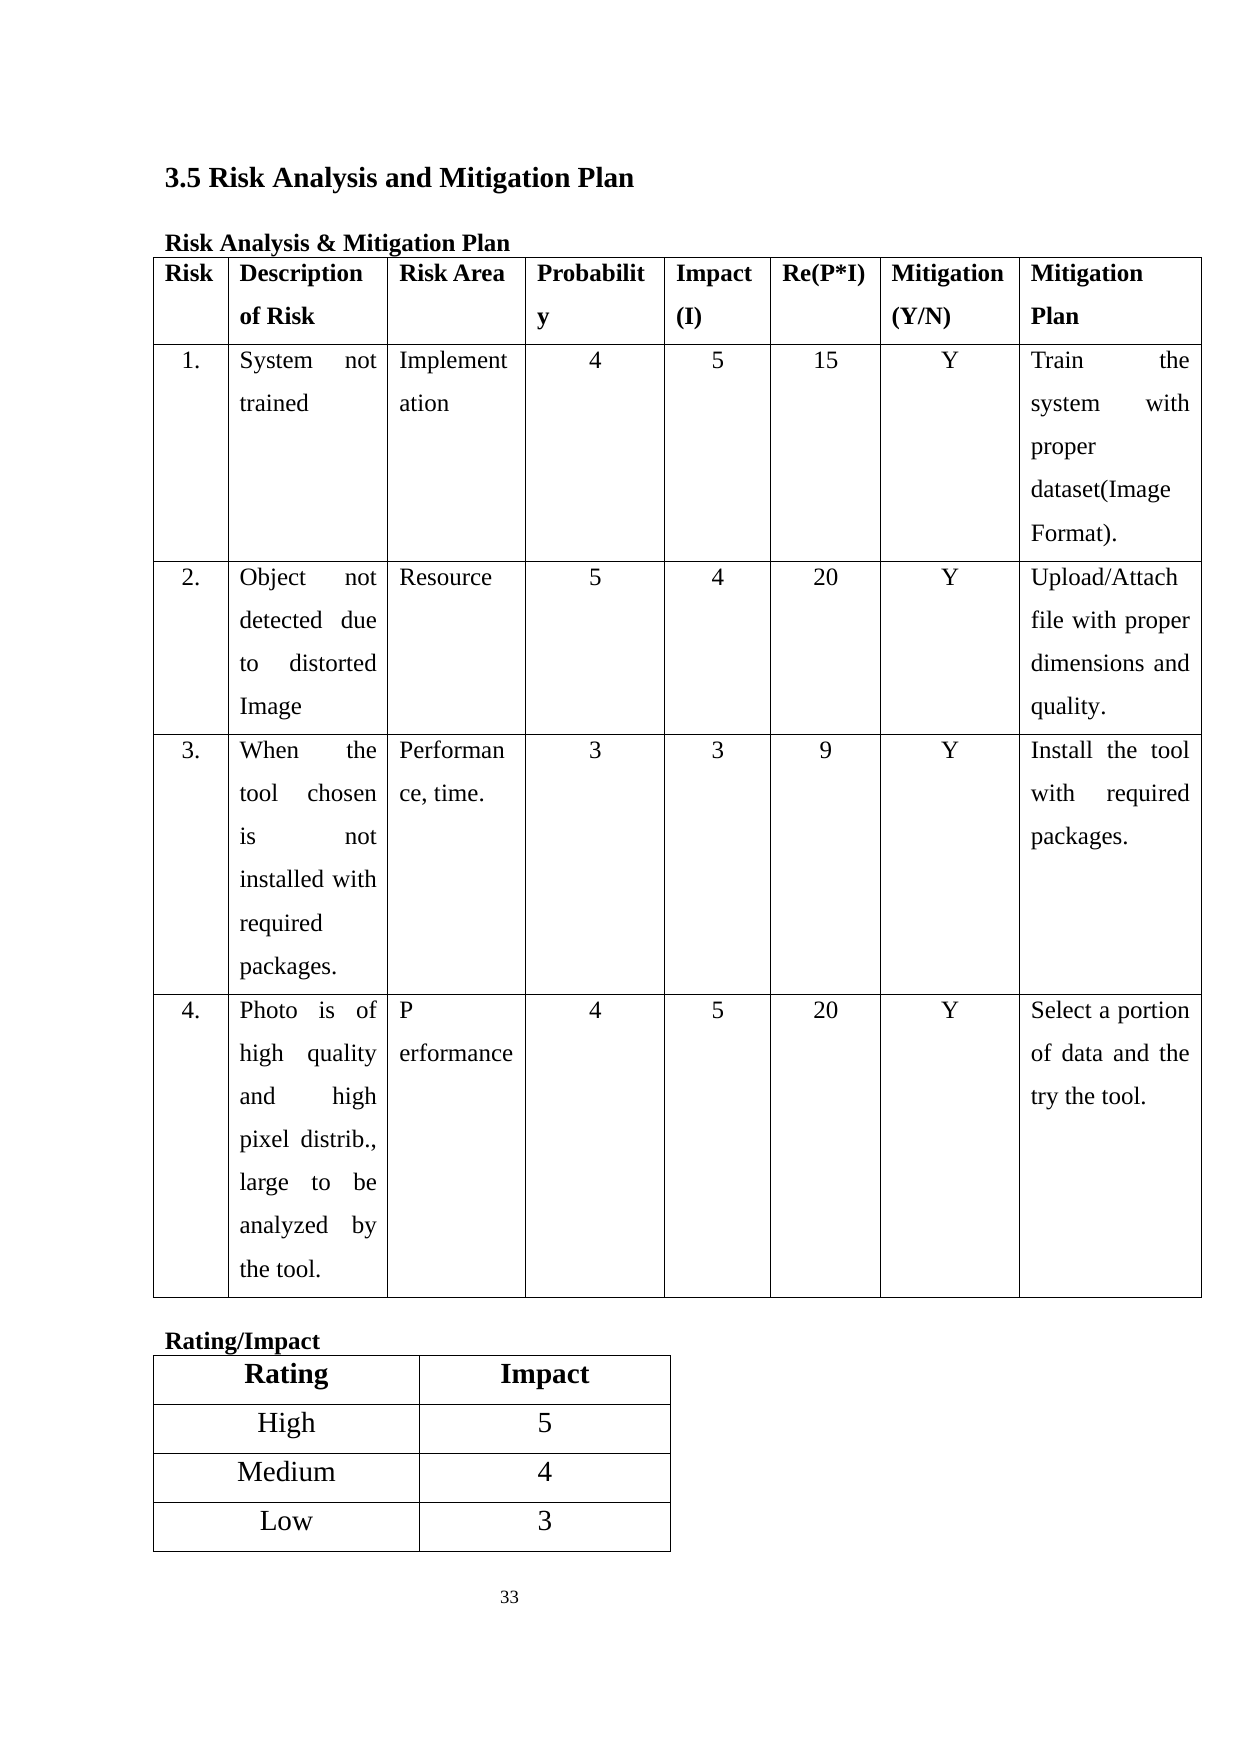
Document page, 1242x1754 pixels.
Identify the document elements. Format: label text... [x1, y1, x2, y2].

table_cell Medium [154, 1454, 419, 1502]
table_header Probability [526, 258, 664, 344]
table_cell Photo is of high quality and high pixel distrib., large to be analyzed by the tool. [229, 995, 387, 1297]
table_cell Upload/Attach file with proper dimensions and quality. [1020, 562, 1201, 734]
table_cell 9 [771, 735, 880, 994]
table_cell Install the tool with required packages. [1020, 735, 1201, 994]
table_cell Low [154, 1503, 419, 1551]
table_cell 3 [420, 1503, 670, 1551]
table_cell 5 [526, 562, 664, 734]
table_cell Y [881, 345, 1019, 561]
table_cell Performance [388, 995, 525, 1297]
table_cell 5 [665, 345, 770, 561]
table_cell 20 [771, 995, 880, 1297]
table_cell 4 [526, 995, 664, 1297]
table_cell Performance, time. [388, 735, 525, 994]
table_cell 2. [154, 562, 228, 734]
table_cell Y [881, 995, 1019, 1297]
table_cell 3. [154, 735, 228, 994]
table_cell 20 [771, 562, 880, 734]
table_cell Y [881, 562, 1019, 734]
table_cell Y [881, 735, 1019, 994]
table_cell 5 [420, 1405, 670, 1453]
table_cell 1. [154, 345, 228, 561]
table_cell 15 [771, 345, 880, 561]
table_header Impact [420, 1356, 670, 1404]
table_header Rating [154, 1356, 419, 1404]
table_cell 3 [665, 735, 770, 994]
table_cell Object not detected due to distorted Image [229, 562, 387, 734]
table_header Re(P*I) [771, 258, 880, 344]
table_header Risk [154, 258, 228, 344]
table_cell 3 [526, 735, 664, 994]
table_cell Implementation [388, 345, 525, 561]
table_cell System not trained [229, 345, 387, 561]
table_cell 4 [420, 1454, 670, 1502]
table_cell When the tool chosen is not installed with required packages. [229, 735, 387, 994]
table_cell 4 [526, 345, 664, 561]
table_cell 4. [154, 995, 228, 1297]
text Rating/Impact [164, 1326, 1135, 1355]
table_cell Resource [388, 562, 525, 734]
table_header Impact(I) [665, 258, 770, 344]
text Risk Analysis & Mitigation Plan [164, 228, 1135, 257]
table_cell High [154, 1405, 419, 1453]
table_header Mitigation Plan [1020, 258, 1201, 344]
table_cell Train the system with proper dataset(Image Format). [1020, 345, 1201, 561]
table_header Description of Risk [229, 258, 387, 344]
table_cell Select a portion of data and the try the tool. [1020, 995, 1201, 1297]
table_header Mitigation (Y/N) [881, 258, 1019, 344]
table_cell 5 [665, 995, 770, 1297]
subtitle 3.5 Risk Analysis and Mitigation Plan [164, 160, 1135, 194]
table_header Risk Area [388, 258, 525, 344]
table_cell 4 [665, 562, 770, 734]
